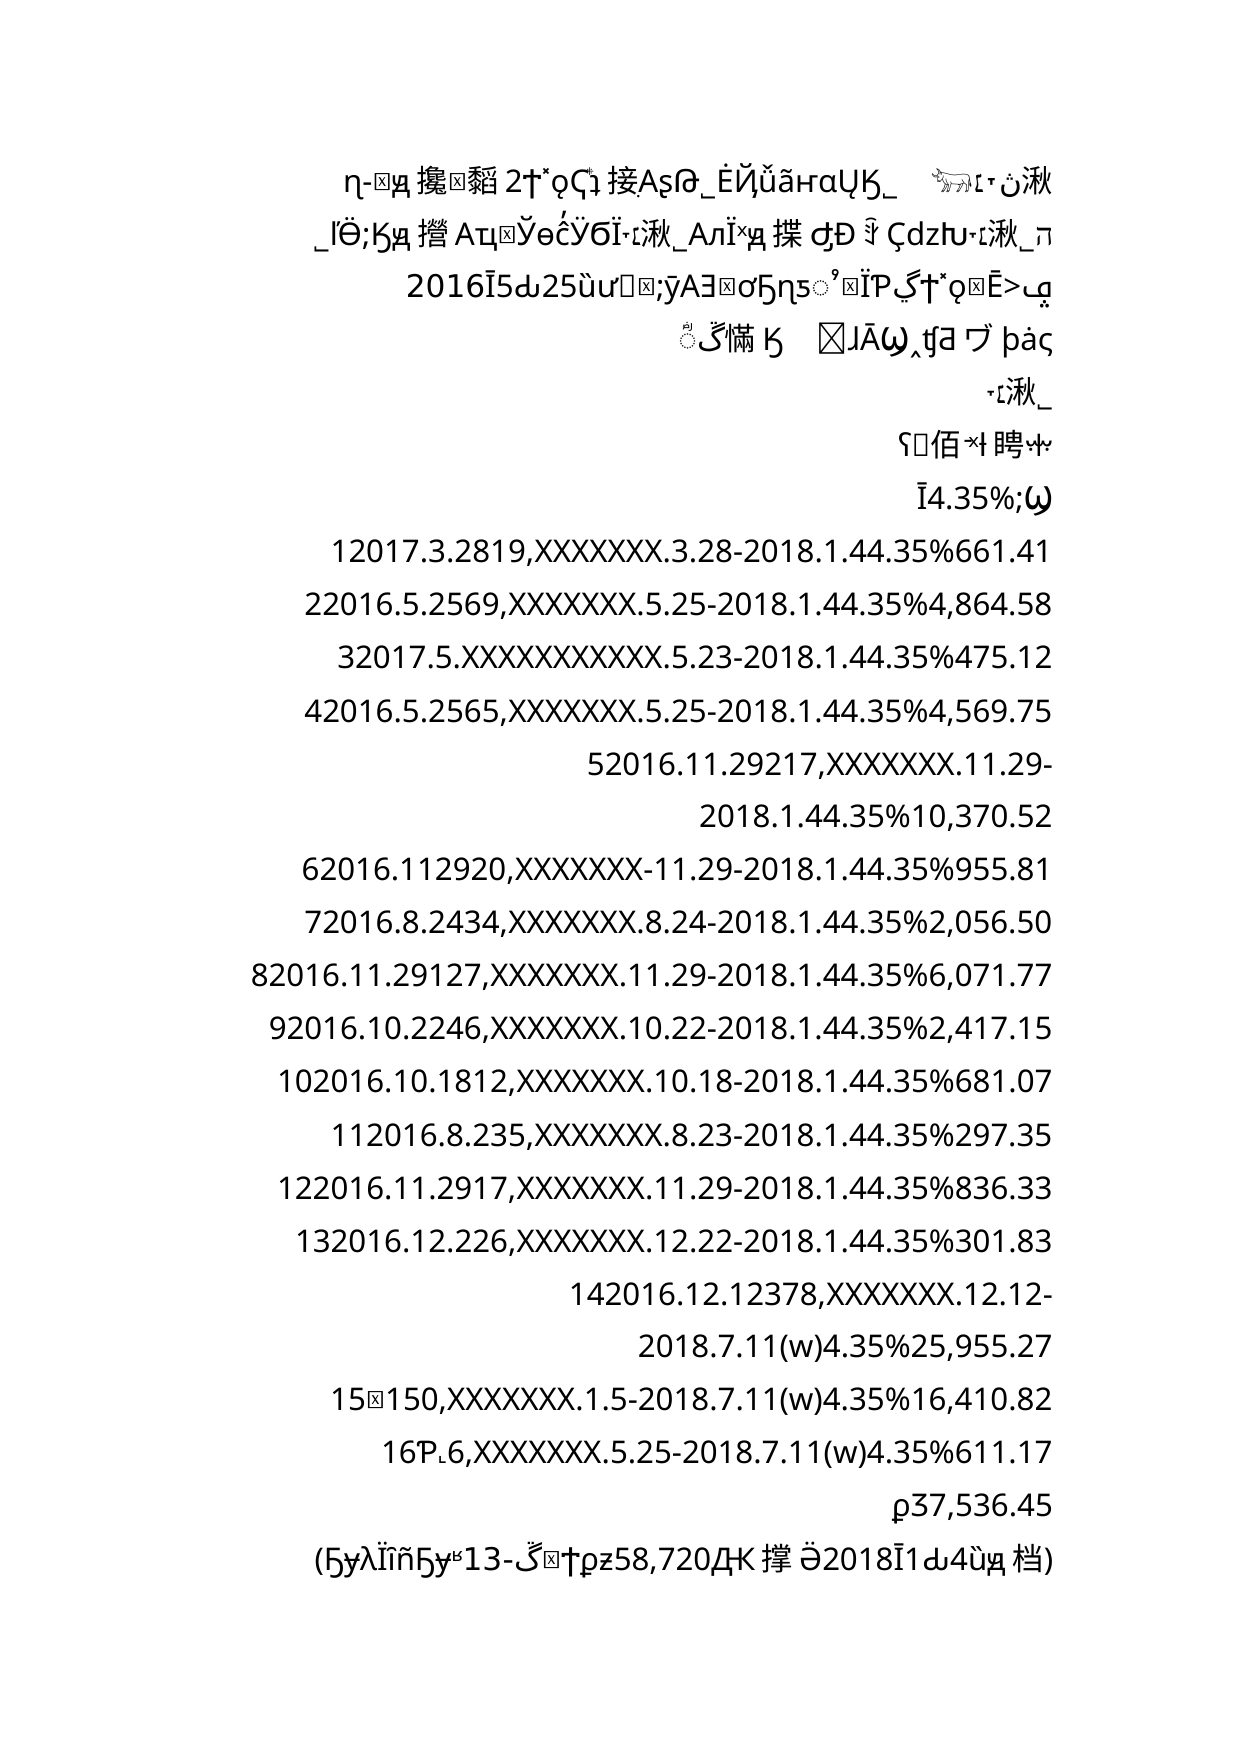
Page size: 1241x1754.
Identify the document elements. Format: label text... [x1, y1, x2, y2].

text 132016.12.226,XXXXXXX.12.22-2018.1.44.35%301.83 [187, 1209, 1053, 1261]
text 142016.12.12378,XXXXXXX.12.12-2018.7.11(ԝ)4.35%25,955.27 [187, 1262, 1053, 1367]
text 102016.10.1812,XXXXXXX.10.18-2018.1.44.35%681.07 [187, 1050, 1053, 1102]
text 82016.11.29127,XXXXXXX.11.29-2018.1.44.35%6,071.77 [187, 944, 1053, 996]
text 12017.3.2819,XXXXXXX.3.28-2018.1.44.35%661.41 [187, 520, 1053, 572]
text ؓڱ慲Ӄ׊￯ɺĀϢ˰ʧƋヷϸȧς [187, 307, 1053, 359]
text 122016.11.2917,XXXXXXX.11.29-2018.1.44.35%836.33 [187, 1156, 1053, 1208]
text (ҔɏλΪȋñҔɏʶ֐ڱ-13Ϯϼƶ58,720Ԫ撑Ӛ2018Ī1Ԃ4ȕԭ档) [187, 1527, 1053, 1579]
text ʕ佰ˣƚ䀻ꗼ [187, 413, 1053, 466]
text 62016.112920,XXXXXXX-11.29-2018.1.44.35%955.81 [187, 837, 1053, 889]
text ϼƷ7,536.45 [187, 1474, 1053, 1526]
text 15􏮄150,XXXXXXX.1.5-2018.7.11(ԝ)4.35%16,410.82 [187, 1368, 1053, 1420]
text 52016.11.29217,XXXXXXX.11.29-2018.1.44.35%10,370.52 [187, 732, 1053, 836]
text ɳ-֐ԭ攙΃䵚2Ϯ˟ǫҀ݊ʇ接ִАʂԹ˾ĖҊǚãҥαŲӃ˾׊𓃓ڽ˕׆湫˾ľӪ;Ӄԭ攚Аҵ֐Ўɵĉ̓ӰϬΪ˕׆湫˾АлΪˣԭ揲Ժ̡ƉꇫҪǳԽ˕׆湫˾ה2016Ī5Ԃ25ȕưց񵄾;ȳАƎ񉳼ơҔɳƽႛ׷ΪƤڲϮ˟ǫ𶮵Ē>ݡ [187, 150, 1053, 306]
text 32017.5.XXXXXXXXXXX.5.23-2018.1.44.35%475.12 [187, 626, 1053, 678]
text Ī4.35%;Ϣ [187, 467, 1053, 519]
text 22016.5.2569,XXXXXXX.5.25-2018.1.44.35%4,864.58 [187, 573, 1053, 625]
text 92016.10.2246,XXXXXXX.10.22-2018.1.44.35%2,417.15 [187, 997, 1053, 1049]
text 72016.8.2434,XXXXXXX.8.24-2018.1.44.35%2,056.50 [187, 891, 1053, 943]
text ˕׆湫˾ [187, 360, 1053, 412]
text 16Ƥ˻6,XXXXXXX.5.25-2018.7.11(ԝ)4.35%611.17 [187, 1421, 1053, 1473]
text 42016.5.2565,XXXXXXX.5.25-2018.1.44.35%4,569.75 [187, 679, 1053, 731]
text 112016.8.235,XXXXXXX.8.23-2018.1.44.35%297.35 [187, 1103, 1053, 1155]
